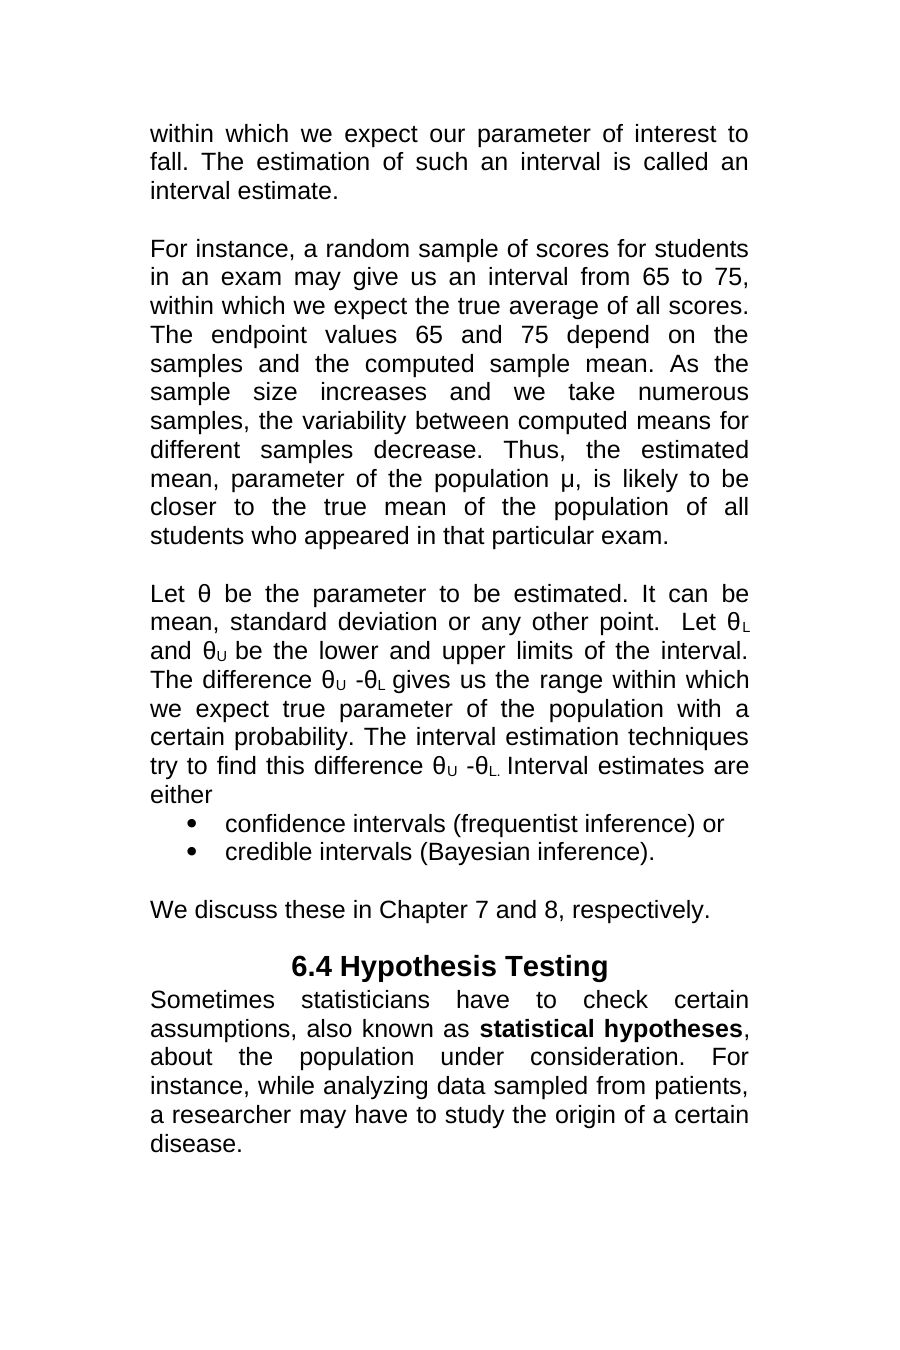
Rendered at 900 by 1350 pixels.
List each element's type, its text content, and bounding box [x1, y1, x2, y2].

subtitle 6.4 Hypothesis Testing [150, 949, 750, 982]
text We discuss these in Chapter 7 and 8, respectively. [150, 895, 750, 924]
text Let θ be the parameter to be estimated. It can be mean, standard deviation or any other point. Let θL and θU be the lower and upper limits of the interval. The difference θU -θL gives us the range within which we expect true parameter of the population with a certain probability. The interval estimation techniques try to find this difference θU -θL. Interval estimates are either [150, 578, 750, 808]
text Sometimes statisticians have to check certain assumptions, also known as statistical hypotheses, about the population under consideration. For instance, while analyzing data sampled from patients, a researcher may have to study the origin of a certain disease. [150, 985, 750, 1157]
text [150, 118, 750, 205]
list confidence intervals (frequentist inference) or [187, 808, 750, 837]
list credible intervals (Bayesian inference). [187, 837, 750, 866]
text For instance, a random sample of scores for students in an exam may give us an interval from 65 to 75, within which we expect the true average of all scores. The endpoint values 65 and 75 depend on the samples and the computed sample mean. As the sample size increases and we take numerous samples, the variability between computed means for different samples decrease. Thus, the estimated mean, parameter of the population μ, is likely to be closer to the true mean of the population of all students who appeared in that particular exam. [150, 233, 750, 550]
